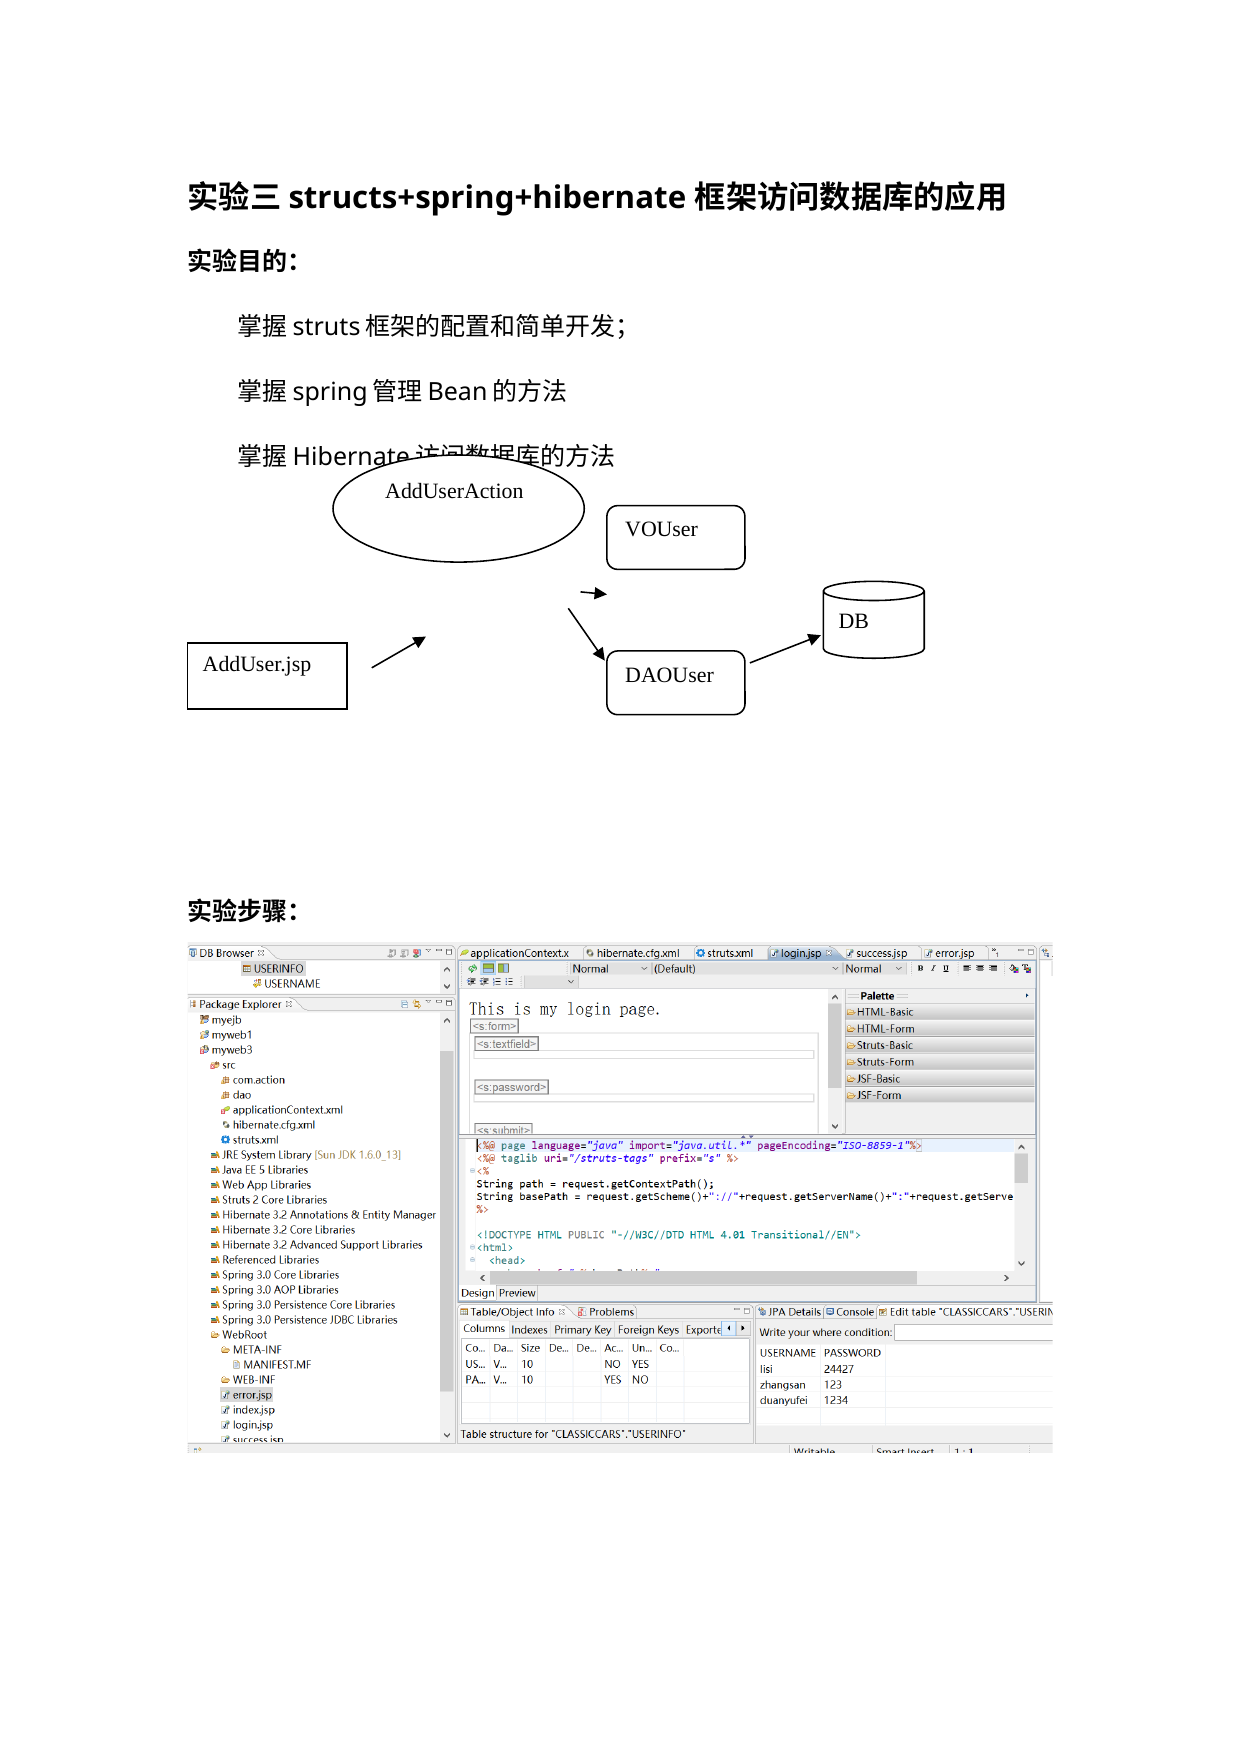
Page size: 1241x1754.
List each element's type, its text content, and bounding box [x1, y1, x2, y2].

picture [187, 942, 1053, 1453]
text 掌握spring管理Bean的方法 [187, 357, 1053, 422]
text 实验三 structs+spring+hibernate 框架访问数据库的应用 [187, 162, 1053, 227]
text 实验目的： [187, 227, 1053, 292]
text 实验步骤： [187, 877, 1053, 942]
text 掌握Hibernate访问数据库的方法 [187, 422, 1053, 487]
text 掌握struts框架的配置和简单开发； [187, 292, 1053, 357]
